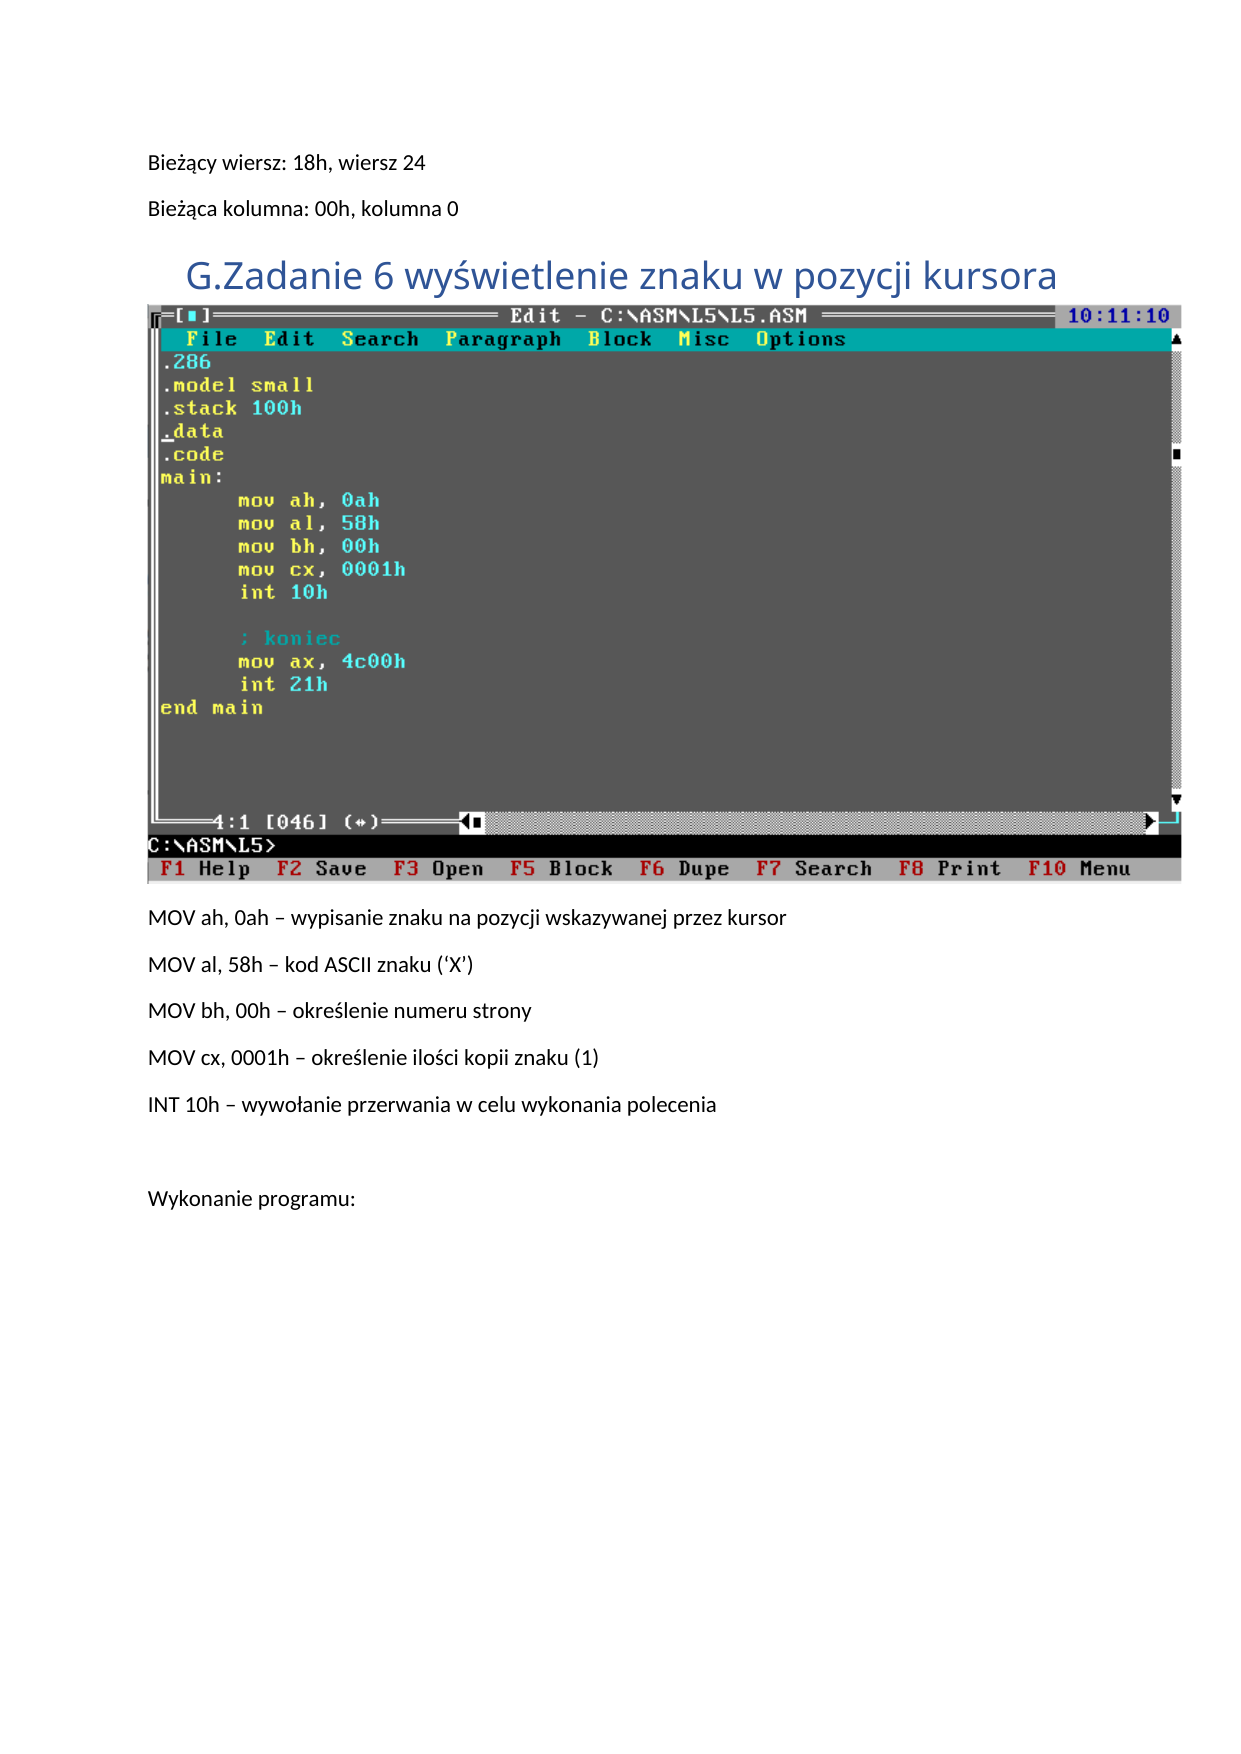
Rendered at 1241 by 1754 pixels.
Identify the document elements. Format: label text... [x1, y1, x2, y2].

text MOV cx, 0001h – określenie ilości kopii znaku (1) [148, 1043, 1181, 1072]
text MOV bh, 00h – określenie numeru strony [148, 997, 1181, 1025]
text Bieżąca kolumna: 00h, kolumna 0 [148, 194, 1181, 222]
text INT 10h – wywołanie przerwania w celu wykonania polecenia [148, 1090, 1181, 1118]
text MOV al, 58h – kod ASCII znaku (‘X’) [148, 950, 1181, 978]
picture [147, 304, 1182, 884]
text Bieżący wiersz: 18h, wiersz 24 [148, 148, 1181, 176]
text MOV ah, 0ah – wypisanie znaku na pozycji wskazywanej przez kursor [148, 903, 1181, 931]
subtitle Zadanie 6 wyświetlenie znaku w pozycji kursora [185, 250, 1181, 301]
text Wykonanie programu: [148, 1184, 1181, 1212]
